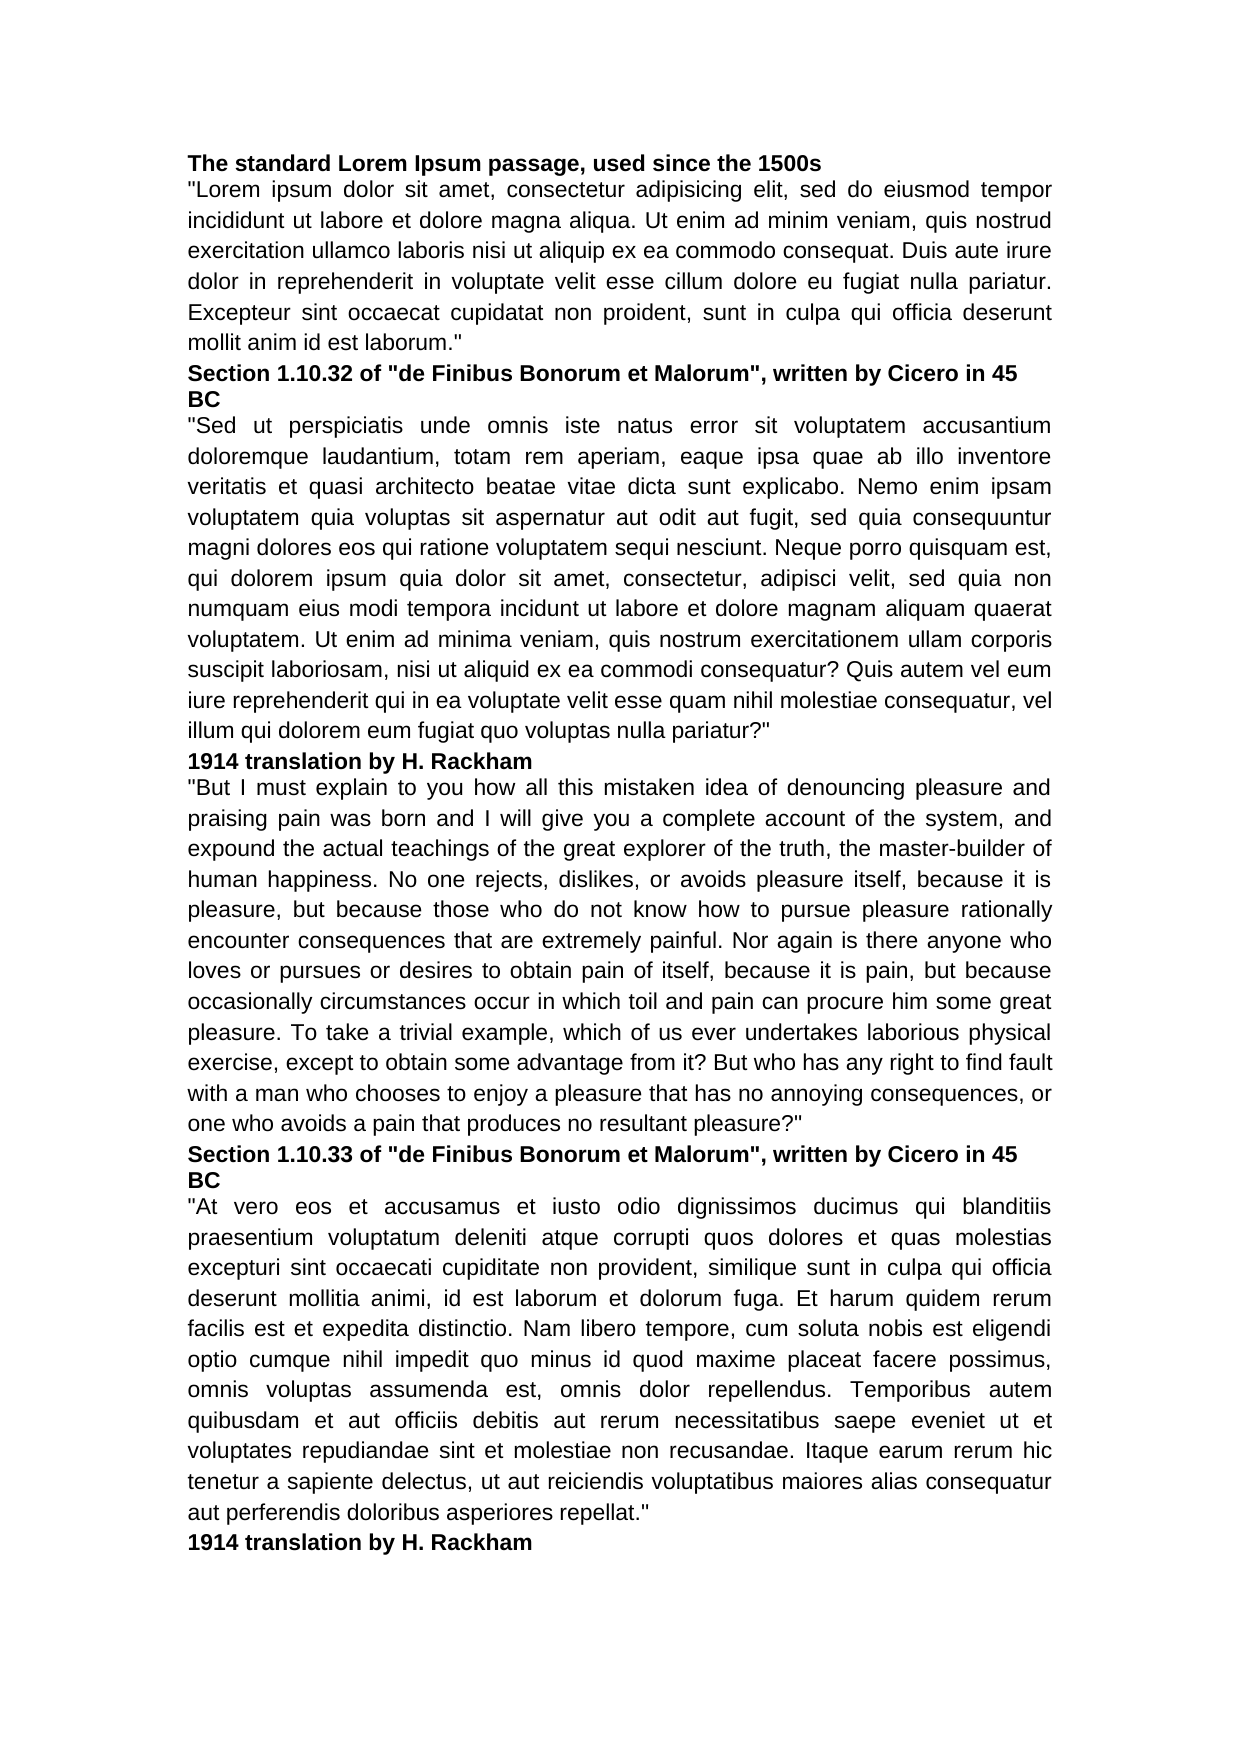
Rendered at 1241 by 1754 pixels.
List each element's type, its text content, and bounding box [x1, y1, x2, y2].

list 1914 translation by H. Rackham [187, 1529, 1053, 1555]
list "Lorem ipsum dolor sit amet, consectetur adipisicing elit, sed do eiusmod tempor incididunt ut labore et dolore magna aliqua. Ut enim ad minim veniam, quis nostrud exercitation ullamco laboris nisi ut aliquip ex ea commodo consequat. Duis aute irure dolor in reprehenderit in voluptate velit esse cillum dolore eu fugiat nulla pariatur. Excepteur sint occaecat cupidatat non proident, sunt in culpa qui officia deserunt mollit anim id est laborum." [187, 176, 1053, 355]
list "But I must explain to you how all this mistaken idea of denouncing pleasure and praising pain was born and I will give you a complete account of the system, and expound the actual teachings of the great explorer of the truth, the master-builder of human happiness. No one rejects, dislikes, or avoids pleasure itself, because it is pleasure, but because those who do not know how to pursue pleasure rationally encounter consequences that are extremely painful. Nor again is there anyone who loves or pursues or desires to obtain pain of itself, because it is pain, but because occasionally circumstances occur in which toil and pain can procure him some great pleasure. To take a trivial example, which of us ever undertakes laborious physical exercise, except to obtain some advantage from it? But who has any right to find fault with a man who chooses to enjoy a pleasure that has no annoying consequences, or one who avoids a pain that produces no resultant pleasure?" [187, 774, 1053, 1136]
list 1914 translation by H. Rackham [187, 748, 1053, 774]
list "At vero eos et accusamus et iusto odio dignissimos ducimus qui blanditiis praesentium voluptatum deleniti atque corrupti quos dolores et quas molestias excepturi sint occaecati cupiditate non provident, similique sunt in culpa qui officia deserunt mollitia animi, id est laborum et dolorum fuga. Et harum quidem rerum facilis est et expedita distinctio. Nam libero tempore, cum soluta nobis est eligendi optio cumque nihil impedit quo minus id quod maxime placeat facere possimus, omnis voluptas assumenda est, omnis dolor repellendus. Temporibus autem quibusdam et aut officiis debitis aut rerum necessitatibus saepe eveniet ut et voluptates repudiandae sint et molestiae non recusandae. Itaque earum rerum hic tenetur a sapiente delectus, ut aut reiciendis voluptatibus maiores alias consequatur aut perferendis doloribus asperiores repellat." [187, 1193, 1053, 1525]
list Section 1.10.33 of "de Finibus Bonorum et Malorum", written by Cicero in 45 BC [187, 1141, 1053, 1193]
list "Sed ut perspiciatis unde omnis iste natus error sit voluptatem accusantium doloremque laudantium, totam rem aperiam, eaque ipsa quae ab illo inventore veritatis et quasi architecto beatae vitae dicta sunt explicabo. Nemo enim ipsam voluptatem quia voluptas sit aspernatur aut odit aut fugit, sed quia consequuntur magni dolores eos qui ratione voluptatem sequi nesciunt. Neque porro quisquam est, qui dolorem ipsum quia dolor sit amet, consectetur, adipisci velit, sed quia non numquam eius modi tempora incidunt ut labore et dolore magnam aliquam quaerat voluptatem. Ut enim ad minima veniam, quis nostrum exercitationem ullam corporis suscipit laboriosam, nisi ut aliquid ex ea commodi consequatur? Quis autem vel eum iure reprehenderit qui in ea voluptate velit esse quam nihil molestiae consequatur, vel illum qui dolorem eum fugiat quo voluptas nulla pariatur?" [187, 412, 1053, 744]
list The standard Lorem Ipsum passage, used since the 1500s [187, 150, 1053, 176]
list Section 1.10.32 of "de Finibus Bonorum et Malorum", written by Cicero in 45 BC [187, 359, 1053, 412]
